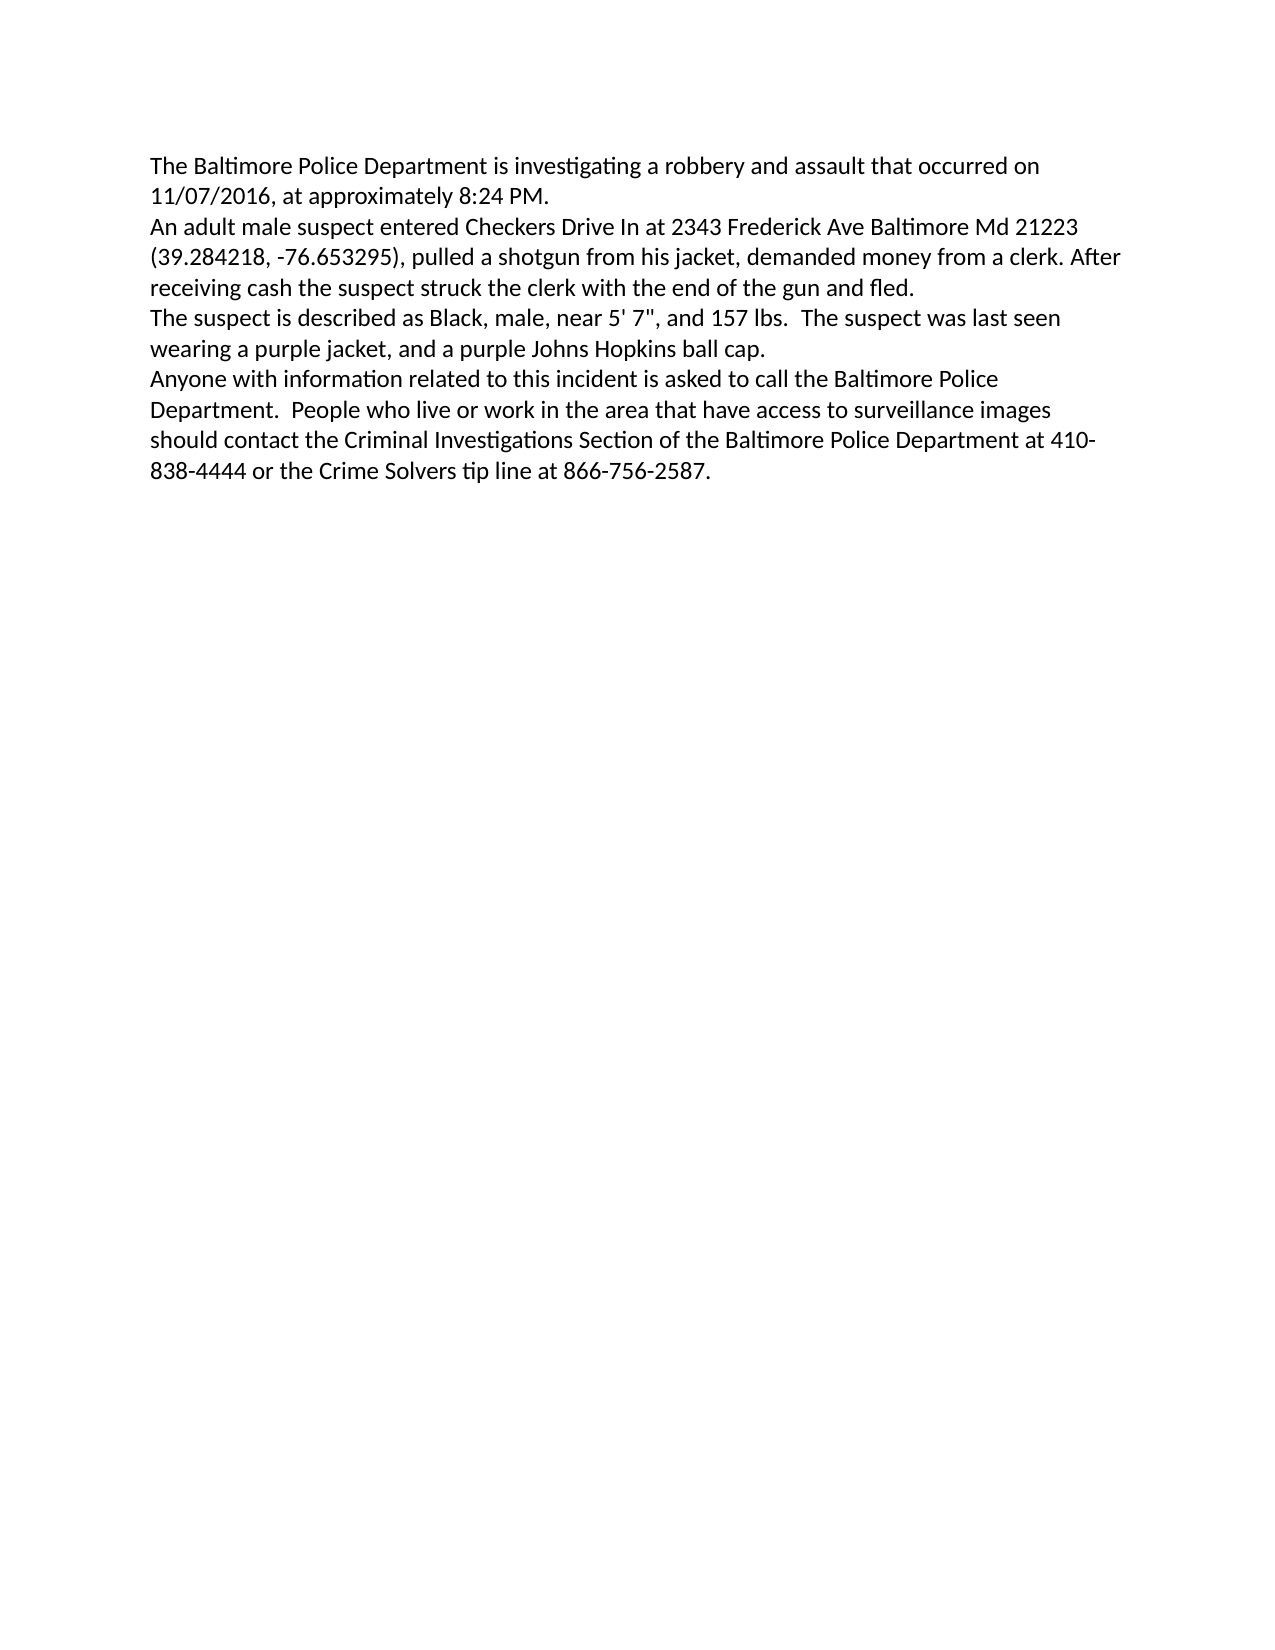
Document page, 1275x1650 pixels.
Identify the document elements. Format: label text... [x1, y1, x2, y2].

text Anyone with information related to this incident is asked to call the Baltimore Police Department. People who live or work in the area that have access to surveillance images should contact the Criminal Investigations Section of the Baltimore Police Department at 410-838-4444 or the Crime Solvers tip line at 866-756-2587. [150, 422, 1125, 593]
text An adult male suspect entered Checkers Drive In at 2343 Frederick Ave Baltimore Md 21223 (39.284218, -76.653295), pulled a shotgun from his jacket, demanded money from a clerk. After receiving cash the suspect struck the clerk with the end of the gun and fled. [150, 218, 1125, 354]
text The suspect is described as Black, male, near 5' 7", and 157 lbs. The suspect was last seen wearing a purple jacket, and a purple Johns Hopkins ball cap. [150, 354, 1125, 422]
text The Baltimore Police Department is investigating a robbery and assault that occurred on 11/07/2016, at approximately 8:24 PM. [150, 150, 1125, 218]
